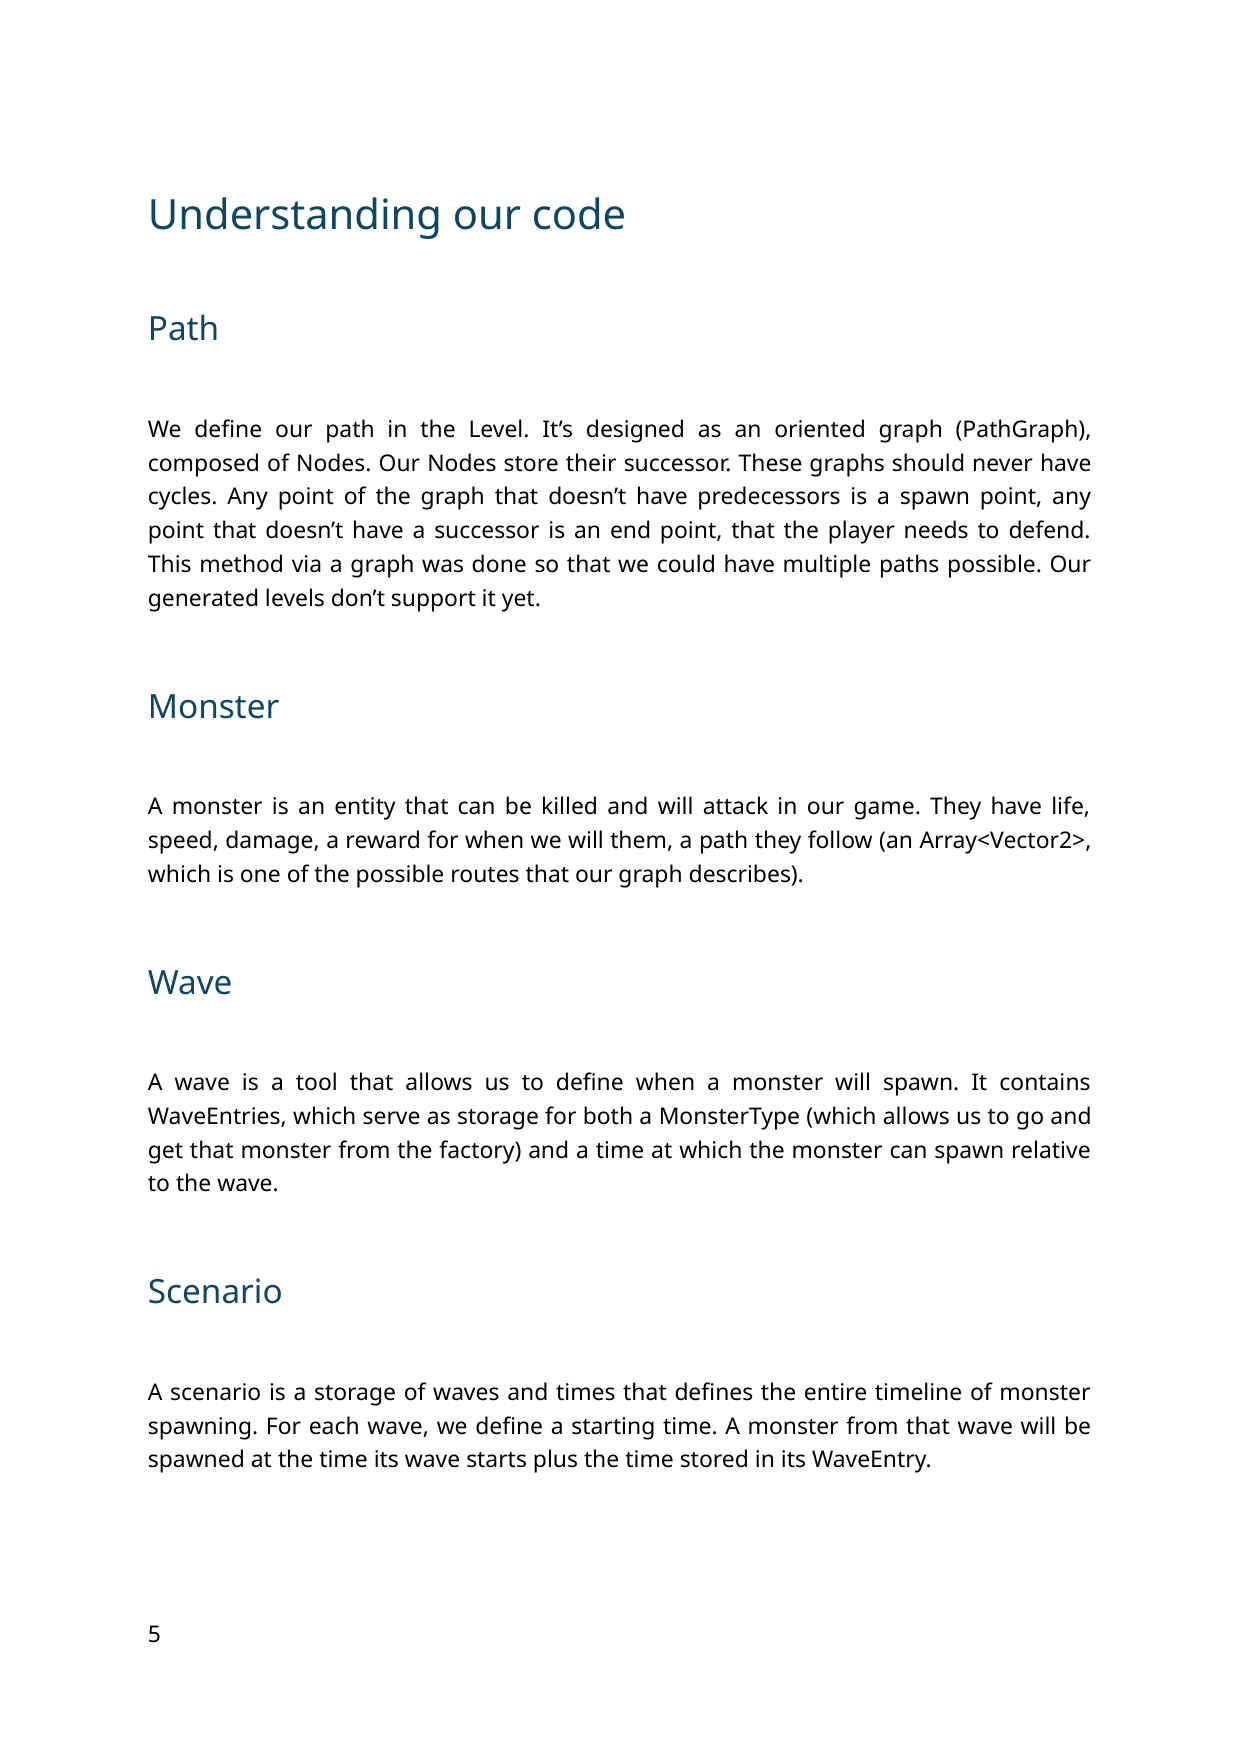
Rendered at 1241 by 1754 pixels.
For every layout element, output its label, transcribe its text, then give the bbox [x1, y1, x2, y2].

subtitle Wave [148, 958, 1093, 1004]
subtitle Monster [148, 682, 1093, 728]
subtitle Path [148, 305, 1093, 351]
text A scenario is a storage of waves and times that defines the entire timeline of monster spawning. For each wave, we define a starting time. A monster from that wave will be spawned at the time its wave starts plus the time stored in its WaveEntry. [148, 1376, 1093, 1475]
text A monster is an entity that can be killed and will attack in our game. They have life, speed, damage, a reward for when we will them, a path they follow (an Array<Vector2>, which is one of the possible routes that our graph describes). [148, 790, 1093, 889]
subtitle Understanding our code [148, 185, 1093, 242]
text We define our path in the Level. It’s designed as an oriented graph (PathGraph), composed of Nodes. Our Nodes store their successor. These graphs should never have cycles. Any point of the graph that doesn’t have predecessors is a spawn point, any point that doesn’t have a successor is an end point, that the player needs to defend. This method via a graph was done so that we could have multiple paths possible. Our generated levels don’t support it yet. [148, 413, 1093, 613]
text A wave is a tool that allows us to define when a monster will spawn. It contains WaveEntries, which serve as storage for both a MonsterType (which allows us to go and get that monster from the factory) and a time at which the monster can spawn relative to the wave. [148, 1066, 1093, 1199]
subtitle Scenario [148, 1268, 1093, 1314]
